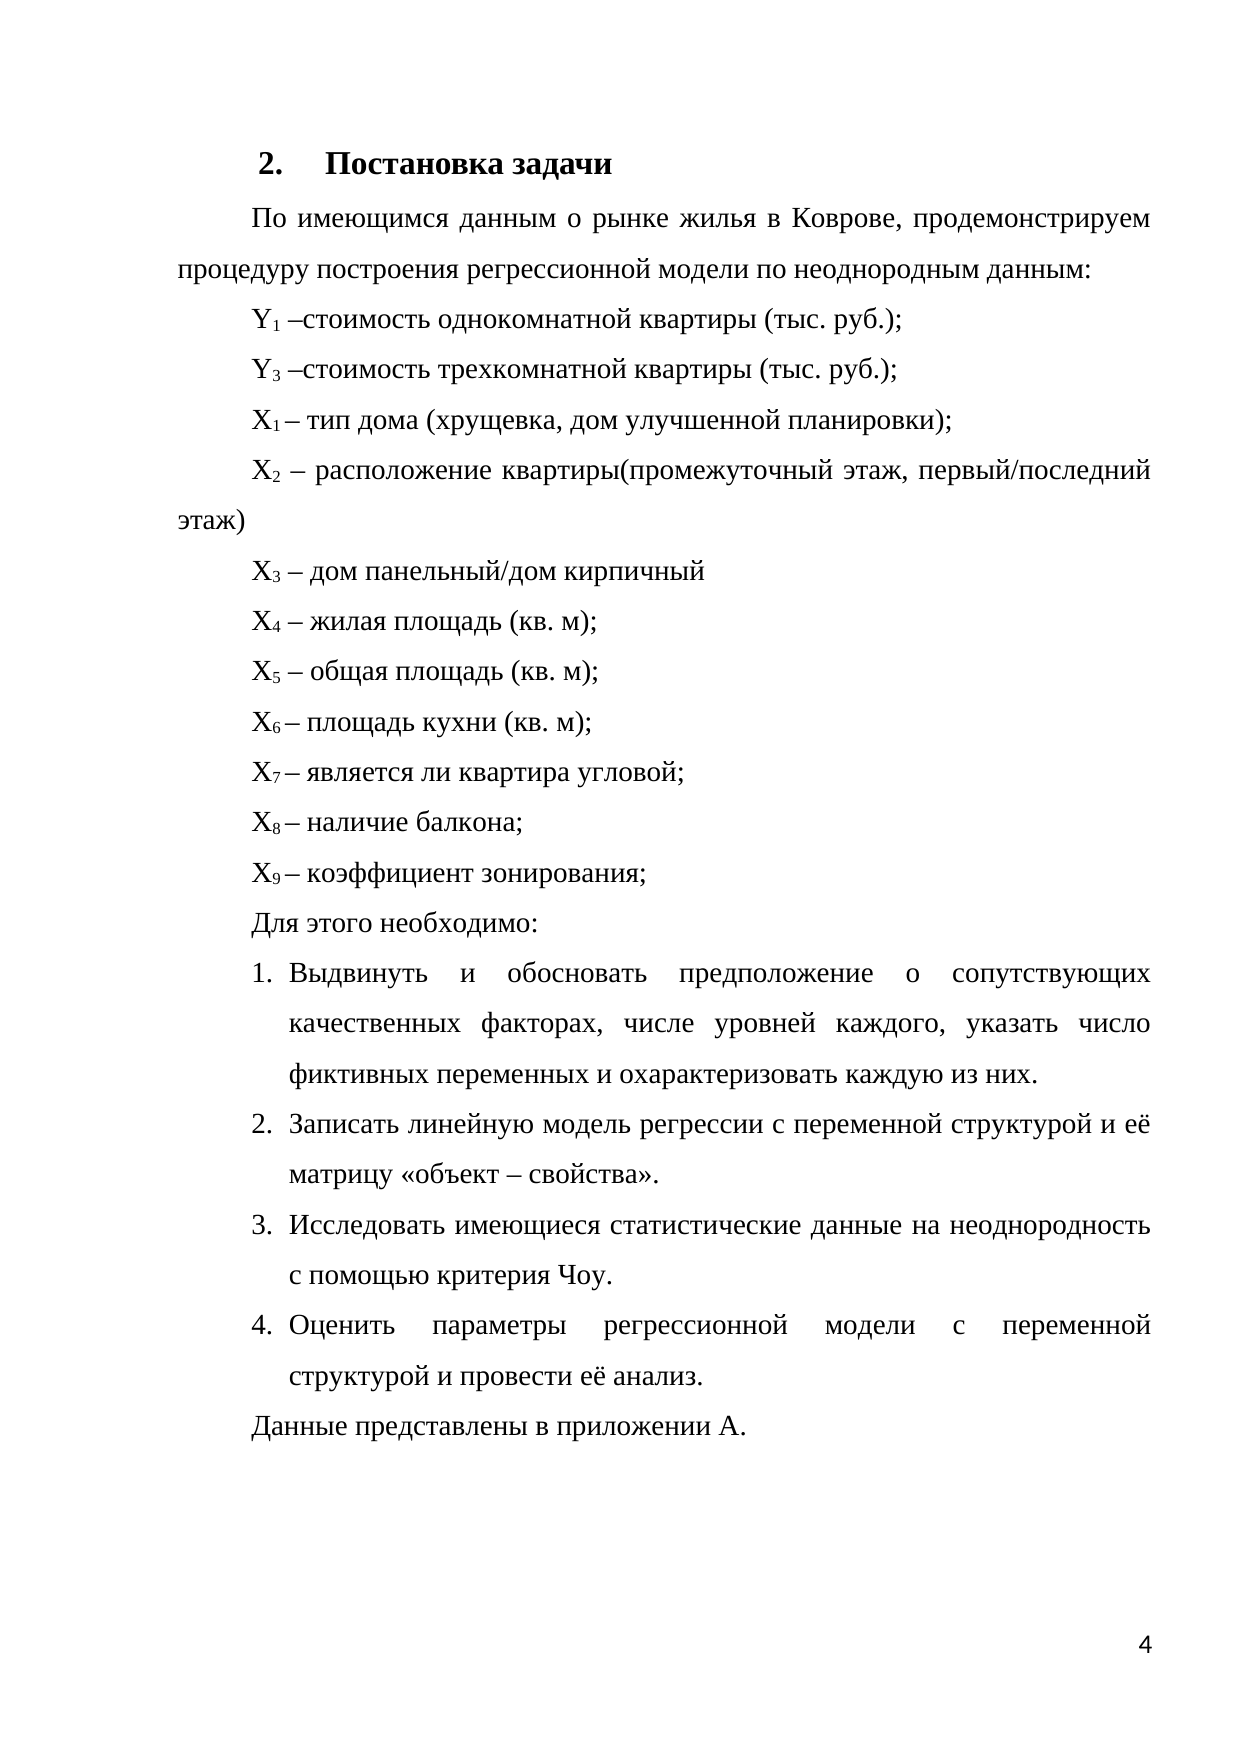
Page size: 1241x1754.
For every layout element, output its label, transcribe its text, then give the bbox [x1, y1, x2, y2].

title X4 – жилая площадь (кв. м); [177, 603, 1152, 637]
title Оценить параметры регрессионной модели с переменной структурой и провести её анализ. [251, 1307, 1152, 1391]
title X3 – дом панельный/дом кирпичный [177, 553, 1152, 586]
title X7 – является ли квартира угловой; [177, 754, 1152, 788]
title X6 – площадь кухни (кв. м); [177, 704, 1152, 737]
title X5 – общая площадь (кв. м); [177, 653, 1152, 687]
title Записать линейную модель регрессии с переменной структурой и её матрицу «объект – свойства». [251, 1106, 1152, 1190]
title Выдвинуть и обосновать предположение о сопутствующих качественных факторах, числе уровней каждого, указать число фиктивных переменных и охарактеризовать каждую из них. [251, 955, 1152, 1089]
title X8 – наличие балкона; [177, 804, 1152, 838]
title Для этого необходимо: [177, 905, 1152, 938]
title Исследовать имеющиеся статистические данные на неоднородность с помощью критерия Чоу. [251, 1207, 1152, 1291]
title X9 – коэффициент зонирования; [177, 855, 1152, 888]
title X2 – расположение квартиры(промежуточный этаж, первый/последний этаж) [177, 452, 1152, 536]
title Х1 – тип дома (хрущевка, дом улучшенной планировки); [177, 402, 1152, 435]
title Данные представлены в приложении А. [177, 1408, 1152, 1442]
title По имеющимся данным о рынке жилья в Коврове, продемонстрируем процедуру построения регрессионной модели по неоднородным данным: [177, 201, 1152, 284]
title Y1 –стоимость однокомнатной квартиры (тыс. руб.); [177, 301, 1152, 335]
title Y3 –стоимость трехкомнатной квартиры (тыс. руб.); [177, 352, 1152, 385]
subtitle Постановка задачи [258, 143, 1152, 181]
